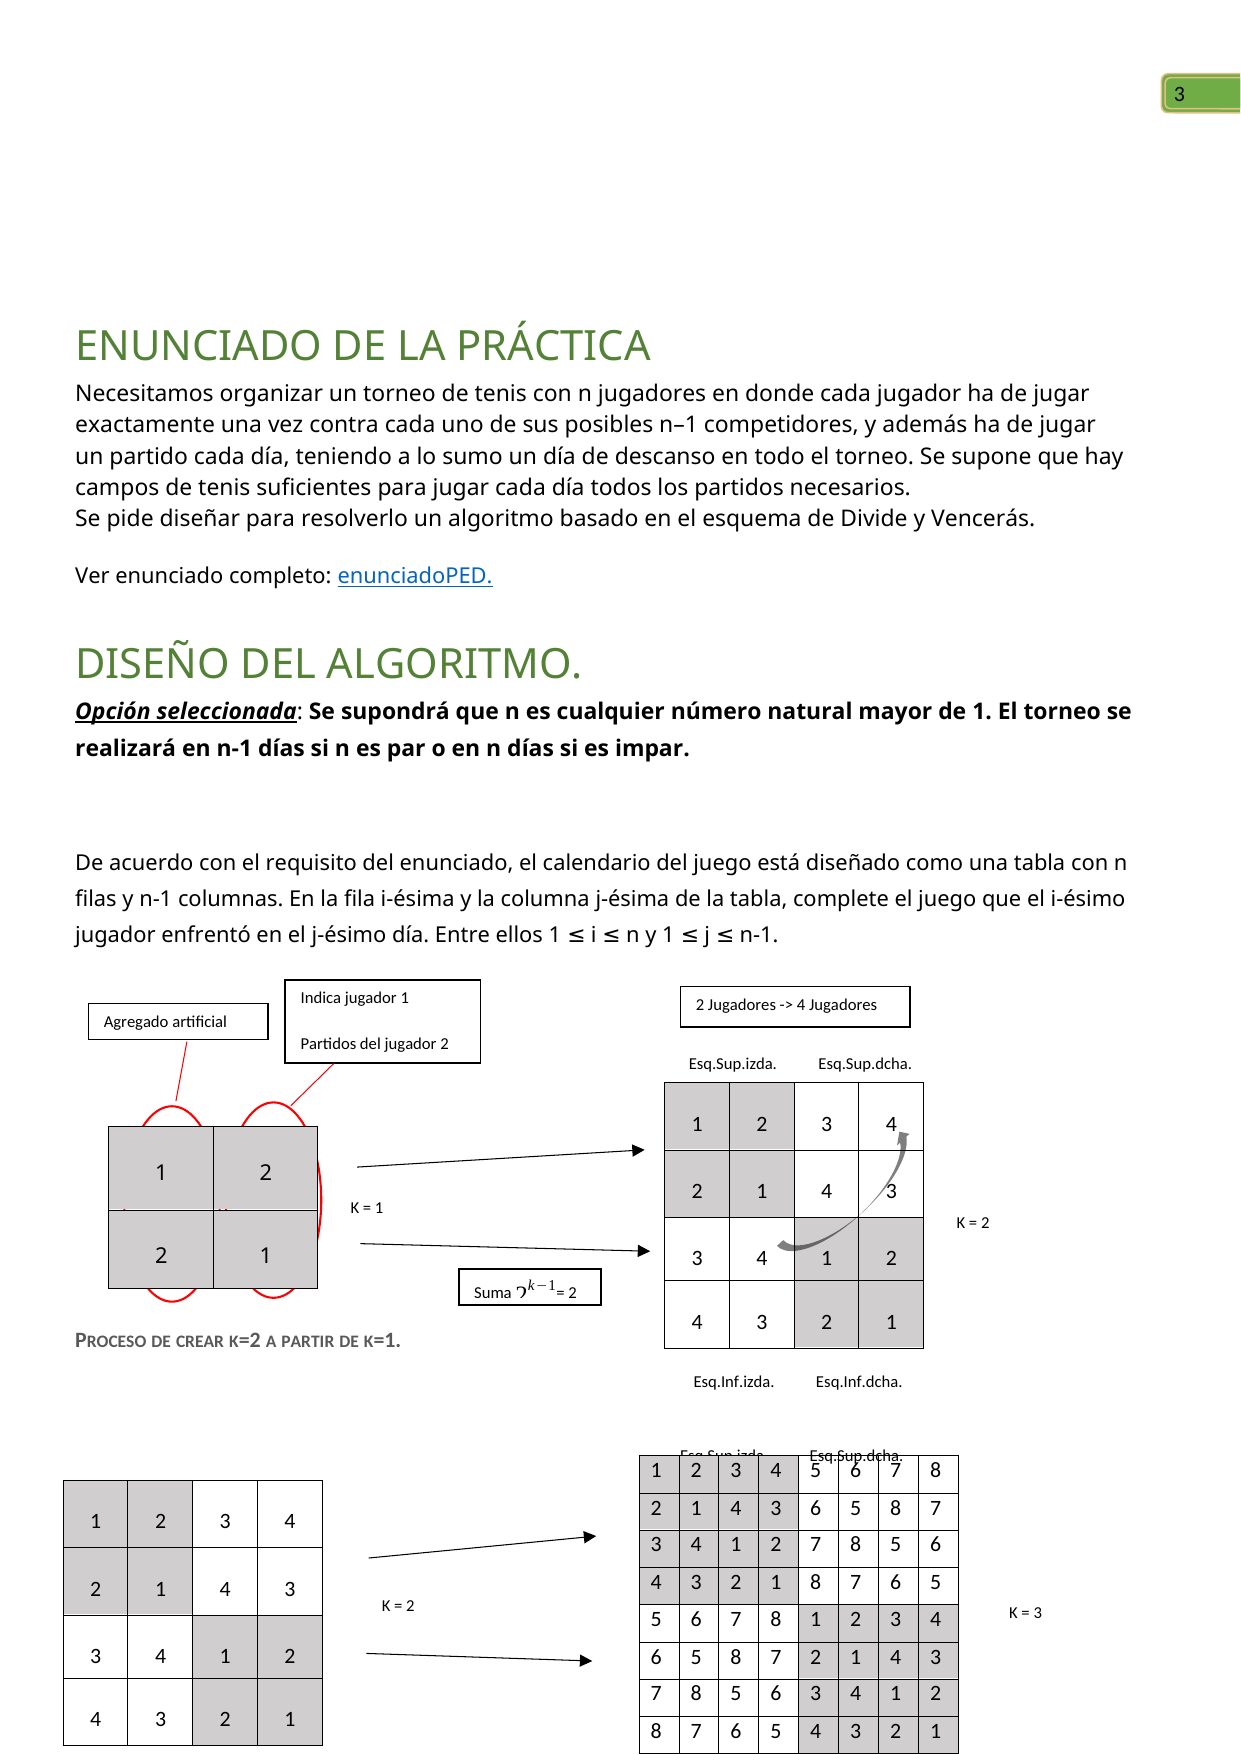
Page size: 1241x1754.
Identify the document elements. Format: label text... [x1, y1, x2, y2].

table_cell 8 [759, 1605, 798, 1642]
table_cell 3 [839, 1717, 878, 1753]
table_header 4 [258, 1481, 322, 1547]
table_cell 2 [859, 1218, 923, 1280]
table_cell 4 [128, 1616, 192, 1678]
table_cell 7 [799, 1531, 838, 1567]
text Ver enunciado completo: enunciadoPED. [75, 561, 1165, 590]
table_cell 4 [879, 1643, 918, 1678]
table_cell 2 [799, 1643, 838, 1678]
table_header 1 [640, 1456, 679, 1493]
table_header 3 [795, 1083, 858, 1149]
table_cell 3 [859, 1151, 923, 1217]
table_header 1 [665, 1083, 729, 1149]
table_cell 8 [640, 1717, 679, 1753]
subtitle ENUNCIADO DE LA PRÁCTICA [75, 316, 1165, 373]
table_header 2 [730, 1083, 794, 1149]
table_cell 2 [795, 1281, 858, 1347]
table_cell 1 [128, 1548, 192, 1614]
table_cell 3 [640, 1531, 679, 1567]
table_header 3 [193, 1481, 257, 1547]
table_cell 5 [680, 1643, 718, 1678]
table_cell 7 [719, 1605, 758, 1642]
table_cell 2 [839, 1605, 878, 1642]
table_cell 6 [919, 1531, 958, 1567]
text Se pide diseñar para resolverlo un algoritmo basado en el esquema de Divide y Vencerás. [75, 502, 1165, 533]
table_cell 3 [680, 1568, 718, 1604]
table_cell 3 [258, 1548, 322, 1614]
table_header 7 [879, 1456, 918, 1493]
table_cell 4 [665, 1281, 729, 1347]
table_cell 4 [839, 1680, 878, 1716]
table_cell 7 [839, 1568, 878, 1604]
table_cell 5 [719, 1680, 758, 1716]
table_cell 4 [799, 1717, 838, 1753]
table_cell 3 [759, 1494, 798, 1529]
table_cell 5 [759, 1717, 798, 1753]
table_cell 3 [879, 1605, 918, 1642]
subtitle DISEÑO DEL ALGORITMO. [75, 634, 1165, 691]
table_cell 8 [680, 1680, 718, 1716]
table_cell 6 [680, 1605, 718, 1642]
table_cell 2 [879, 1717, 918, 1753]
table_cell 2 [919, 1680, 958, 1716]
table_cell 4 [919, 1605, 958, 1642]
table_header 6 [839, 1456, 878, 1493]
text Proceso de crear k=2 a partir de k=1. [75, 1326, 1165, 1352]
table_cell 1 [680, 1494, 718, 1529]
table_header 2 [128, 1481, 192, 1547]
table_cell 2 [665, 1151, 729, 1217]
table_header 8 [919, 1456, 958, 1493]
table_cell 5 [919, 1568, 958, 1604]
table_cell 1 [719, 1531, 758, 1567]
table_cell 1 [759, 1568, 798, 1604]
table_cell 7 [919, 1494, 958, 1529]
table_header 1 [64, 1481, 127, 1547]
table_cell 1 [193, 1616, 257, 1678]
table_cell 4 [680, 1531, 718, 1567]
table_cell 8 [719, 1643, 758, 1678]
table_cell 6 [640, 1643, 679, 1678]
text un partido cada día, teniendo a lo sumo un día de descanso en todo el torneo. Se supone que hay campos de tenis suficientes para jugar cada día todos los partidos necesarios. [75, 440, 1165, 502]
table_header 5 [799, 1456, 838, 1493]
table_header 1 [109, 1127, 213, 1209]
table_cell 3 [799, 1680, 838, 1716]
table_cell 6 [719, 1717, 758, 1753]
table_cell 1 [730, 1151, 794, 1217]
table_cell 1 [258, 1679, 322, 1745]
table_cell 8 [839, 1531, 878, 1567]
table_cell 2 [759, 1531, 798, 1567]
table_cell 4 [193, 1548, 257, 1614]
table_header 2 [680, 1456, 718, 1493]
table_header 4 [759, 1456, 798, 1493]
table_cell 2 [193, 1679, 257, 1745]
table_header 3 [719, 1456, 758, 1493]
table_cell 8 [879, 1494, 918, 1529]
table_cell 6 [759, 1680, 798, 1716]
table_cell 7 [680, 1717, 718, 1753]
table_cell 3 [64, 1616, 127, 1678]
table_cell 5 [640, 1605, 679, 1642]
table_cell 3 [665, 1218, 729, 1280]
text Necesitamos organizar un torneo de tenis con n jugadores en donde cada jugador ha de jugar [75, 377, 1165, 408]
table_cell 1 [839, 1643, 878, 1678]
table_cell 4 [730, 1218, 794, 1280]
table_cell 3 [128, 1679, 192, 1745]
table_cell 7 [640, 1680, 679, 1716]
table_cell 2 [64, 1548, 127, 1614]
table_cell 3 [730, 1281, 794, 1347]
table_cell 6 [799, 1494, 838, 1529]
text Opción seleccionada: Se supondrá que n es cualquier número natural mayor de 1. El torneo se realizará en n-1 días si n es par o en n días si es impar. [75, 695, 1165, 763]
table_header 4 [859, 1083, 923, 1149]
table_cell 1 [879, 1680, 918, 1716]
table_cell 1 [214, 1211, 317, 1288]
text De acuerdo con el requisito del enunciado, el calendario del juego está diseñado como una tabla con n filas y n-1 columnas. En la fila i-ésima y la columna j-ésima de la tabla, complete el juego que el i-ésimo jugador enfrentó en el j-ésimo día. Entre ellos 1 ≤ i ≤ n y 1 ≤ j ≤ n-1. [75, 847, 1165, 948]
table_cell 1 [859, 1281, 923, 1347]
table_cell 6 [879, 1568, 918, 1604]
table_cell 3 [919, 1643, 958, 1678]
table_cell 1 [795, 1218, 858, 1280]
table_cell 5 [839, 1494, 878, 1529]
table_cell 4 [64, 1679, 127, 1745]
table_cell 2 [109, 1211, 213, 1288]
table_cell 4 [640, 1568, 679, 1604]
table_header 2 [214, 1127, 317, 1209]
table_cell 1 [799, 1605, 838, 1642]
table_cell 4 [795, 1151, 858, 1217]
table_cell 7 [759, 1643, 798, 1678]
table_cell 2 [719, 1568, 758, 1604]
table_cell 5 [879, 1531, 918, 1567]
table_cell 2 [640, 1494, 679, 1529]
table_cell 4 [719, 1494, 758, 1529]
table_cell 8 [799, 1568, 838, 1604]
text exactamente una vez contra cada uno de sus posibles n–1 competidores, y además ha de jugar [75, 408, 1165, 440]
table_cell 1 [919, 1717, 958, 1753]
table_cell 2 [258, 1616, 322, 1678]
